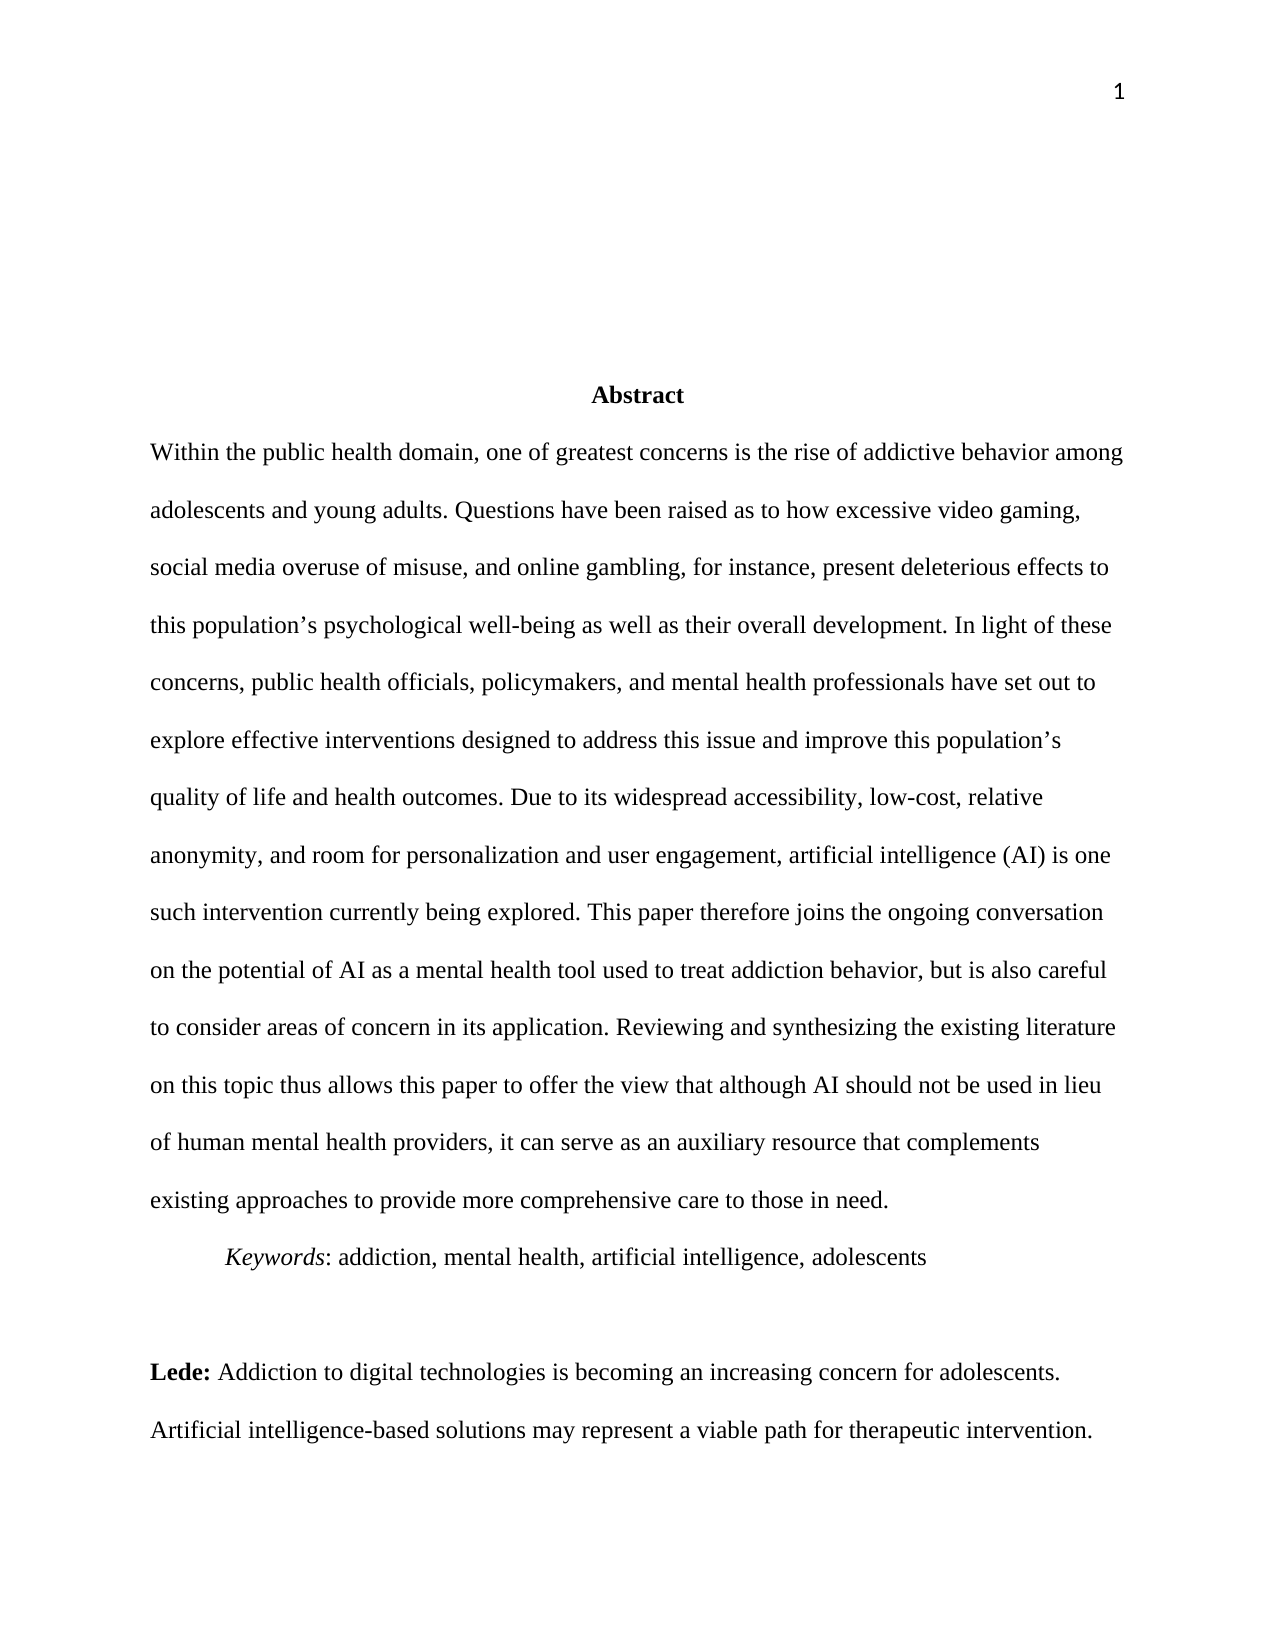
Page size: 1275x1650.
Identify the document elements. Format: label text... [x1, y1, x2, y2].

text Abstract [150, 380, 1125, 409]
text Lede: Addiction to digital technologies is becoming an increasing concern for adolescents. Artificial intelligence-based solutions may represent a viable path for therapeutic intervention. [150, 1357, 1125, 1444]
text Keywords: addiction, mental health, artificial intelligence, adolescents [150, 1242, 1125, 1271]
text Within the public health domain, one of greatest concerns is the rise of addictive behavior among adolescents and young adults. Questions have been raised as to how excessive video gaming, social media overuse of misuse, and online gambling, for instance, present deleterious effects to this population’s psychological well-being as well as their overall development. In light of these concerns, public health officials, policymakers, and mental health professionals have set out to explore effective interventions designed to address this issue and improve this population’s quality of life and health outcomes. Due to its widespread accessibility, low-cost, relative anonymity, and room for personalization and user engagement, artificial intelligence (AI) is one such intervention currently being explored. This paper therefore joins the ongoing conversation on the potential of AI as a mental health tool used to treat addiction behavior, but is also careful to consider areas of concern in its application. Reviewing and synthesizing the existing literature on this topic thus allows this paper to offer the view that although AI should not be used in lieu of human mental health providers, it can serve as an auxiliary resource that complements existing approaches to provide more comprehensive care to those in need. [150, 437, 1125, 1214]
